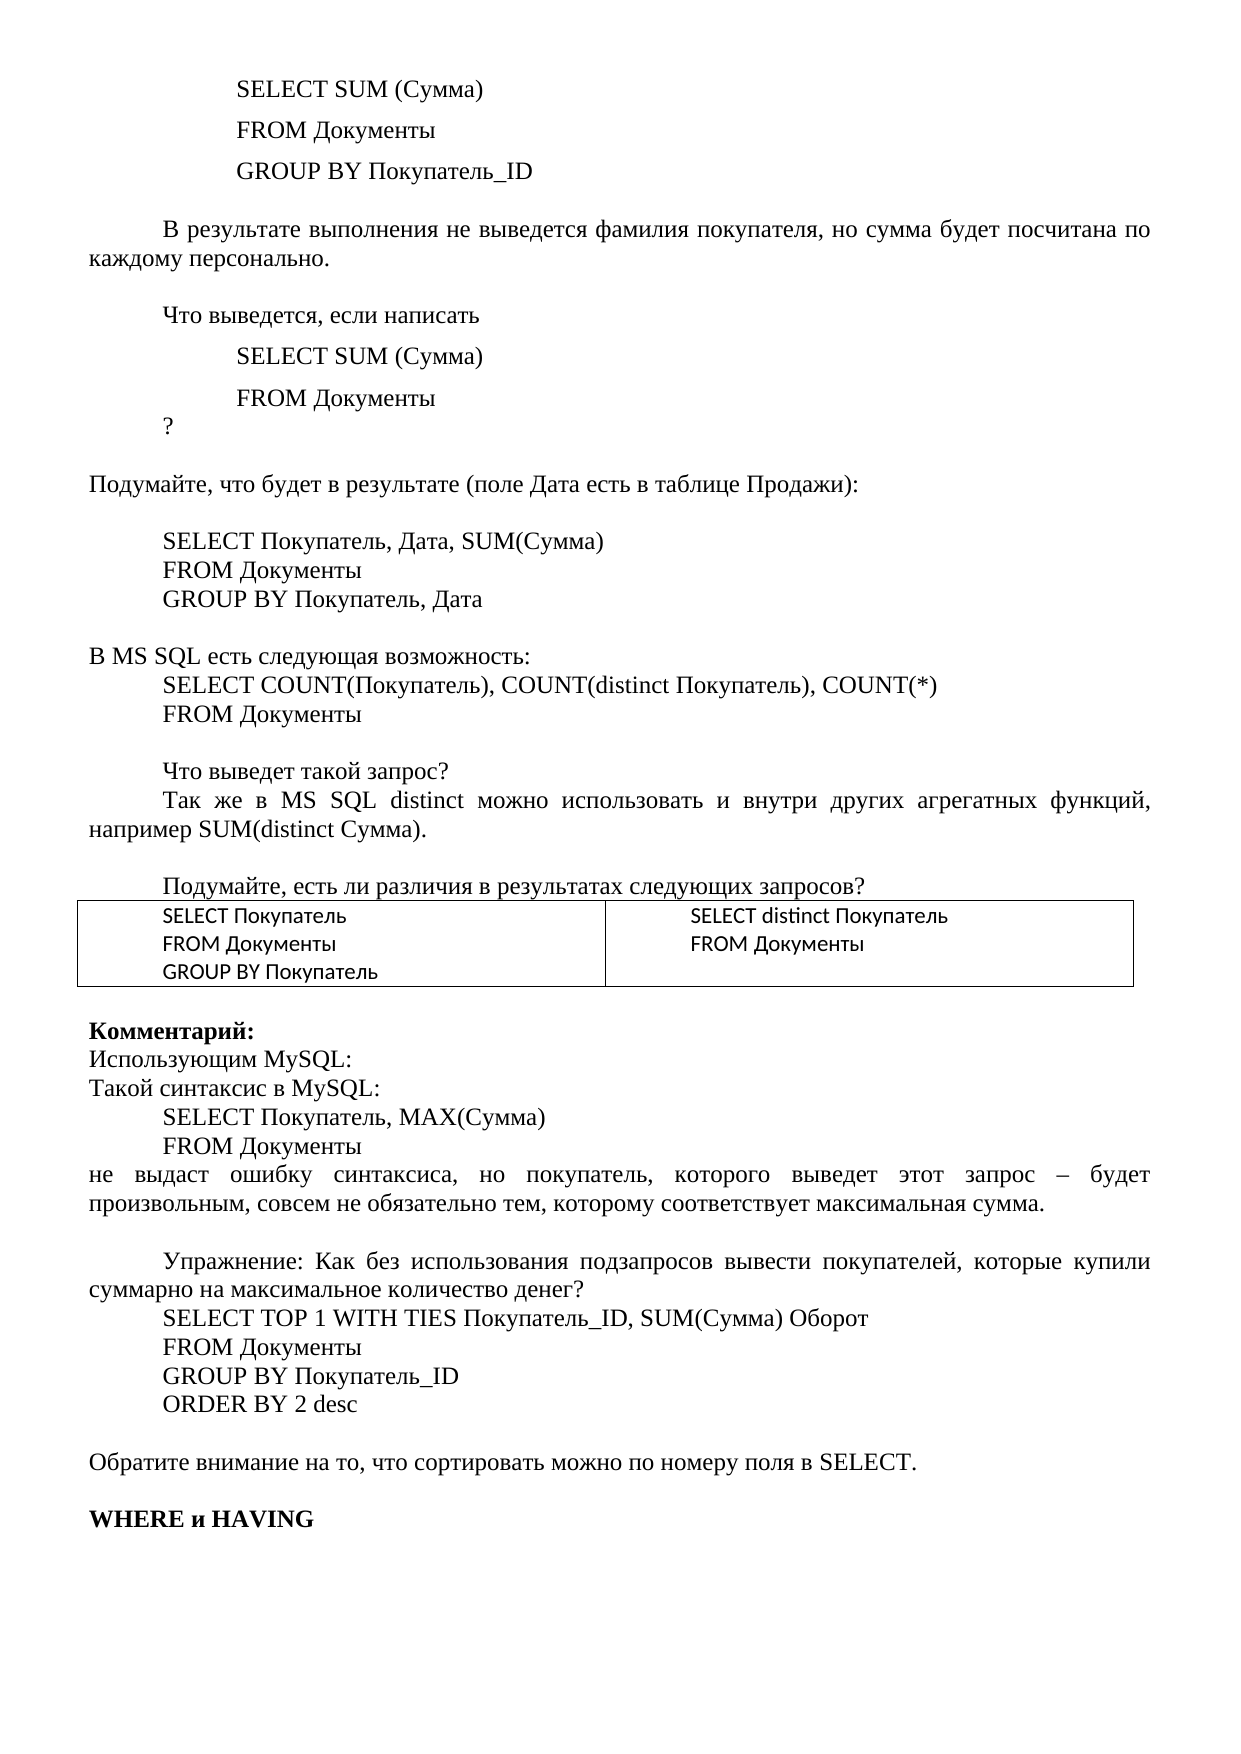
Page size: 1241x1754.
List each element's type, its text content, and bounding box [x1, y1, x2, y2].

text SELECT Покупатель, MAX(Сумма) [162, 1102, 1152, 1131]
table_header SELECT Покупатель FROM Документы GROUP BY Покупатель [78, 901, 605, 986]
text GROUP BY Покупатель, Дата [89, 584, 1152, 613]
text В MS SQL есть следующая возможность: [89, 641, 1152, 670]
text Упражнение: Как без использования подзапросов вывести покупателей, которые купили суммарно на максимальное количество денег? [89, 1246, 1152, 1303]
text FROM Документы [89, 1332, 1152, 1361]
text FROM Документы [89, 699, 1152, 728]
text Что выведет такой запрос? [89, 756, 1152, 785]
text Так же в MS SQL distinct можно использовать и внутри других агрегатных функций, например SUM(distinct Сумма). [89, 785, 1152, 843]
text FROM Документы [89, 555, 1152, 584]
text GROUP BY Покупатель_ID [162, 156, 1152, 185]
text SELECT Покупатель, Дата, SUM(Сумма) [89, 526, 1152, 555]
text GROUP BY Покупатель_ID [89, 1361, 1152, 1389]
text SELECT TOP 1 WITH TIES Покупатель_ID, SUM(Сумма) Оборот [89, 1303, 1152, 1332]
text Такой синтаксис в MySQL: [89, 1073, 1152, 1102]
text SELECT SUM (Сумма) [162, 74, 1152, 103]
text не выдаст ошибку синтаксиса, но покупатель, которого выведет этот запрос – будет произвольным, совсем не обязательно тем, которому соответствует максимальная сумма. [89, 1159, 1152, 1217]
text FROM Документы [162, 115, 1152, 144]
text WHERE и HAVING [89, 1504, 1152, 1533]
text В результате выполнения не выведется фамилия покупателя, но сумма будет посчитана по каждому персонально. [89, 214, 1152, 271]
text FROM Документы [162, 1131, 1152, 1159]
text ORDER BY 2 desc [89, 1389, 1152, 1418]
text SELECT COUNT(Покупатель), COUNT(distinct Покупатель), COUNT(*) [89, 670, 1152, 699]
text Использующим MySQL: [89, 1044, 1152, 1073]
text Комментарий: [89, 1016, 1152, 1044]
text Подумайте, есть ли различия в результатах следующих запросов? [89, 871, 1152, 900]
text SELECT SUM (Сумма) [162, 341, 1152, 370]
text FROM Документы [162, 383, 1152, 411]
text Обратите внимание на то, что сортировать можно по номеру поля в SELECT. [89, 1447, 1152, 1476]
text Подумайте, что будет в результате (поле Дата есть в таблице Продажи): [89, 469, 1152, 498]
table_header SELECT distinct Покупатель FROM Документы [606, 901, 1133, 986]
text ? [89, 411, 1152, 440]
text Что выведется, если написать [89, 300, 1152, 329]
